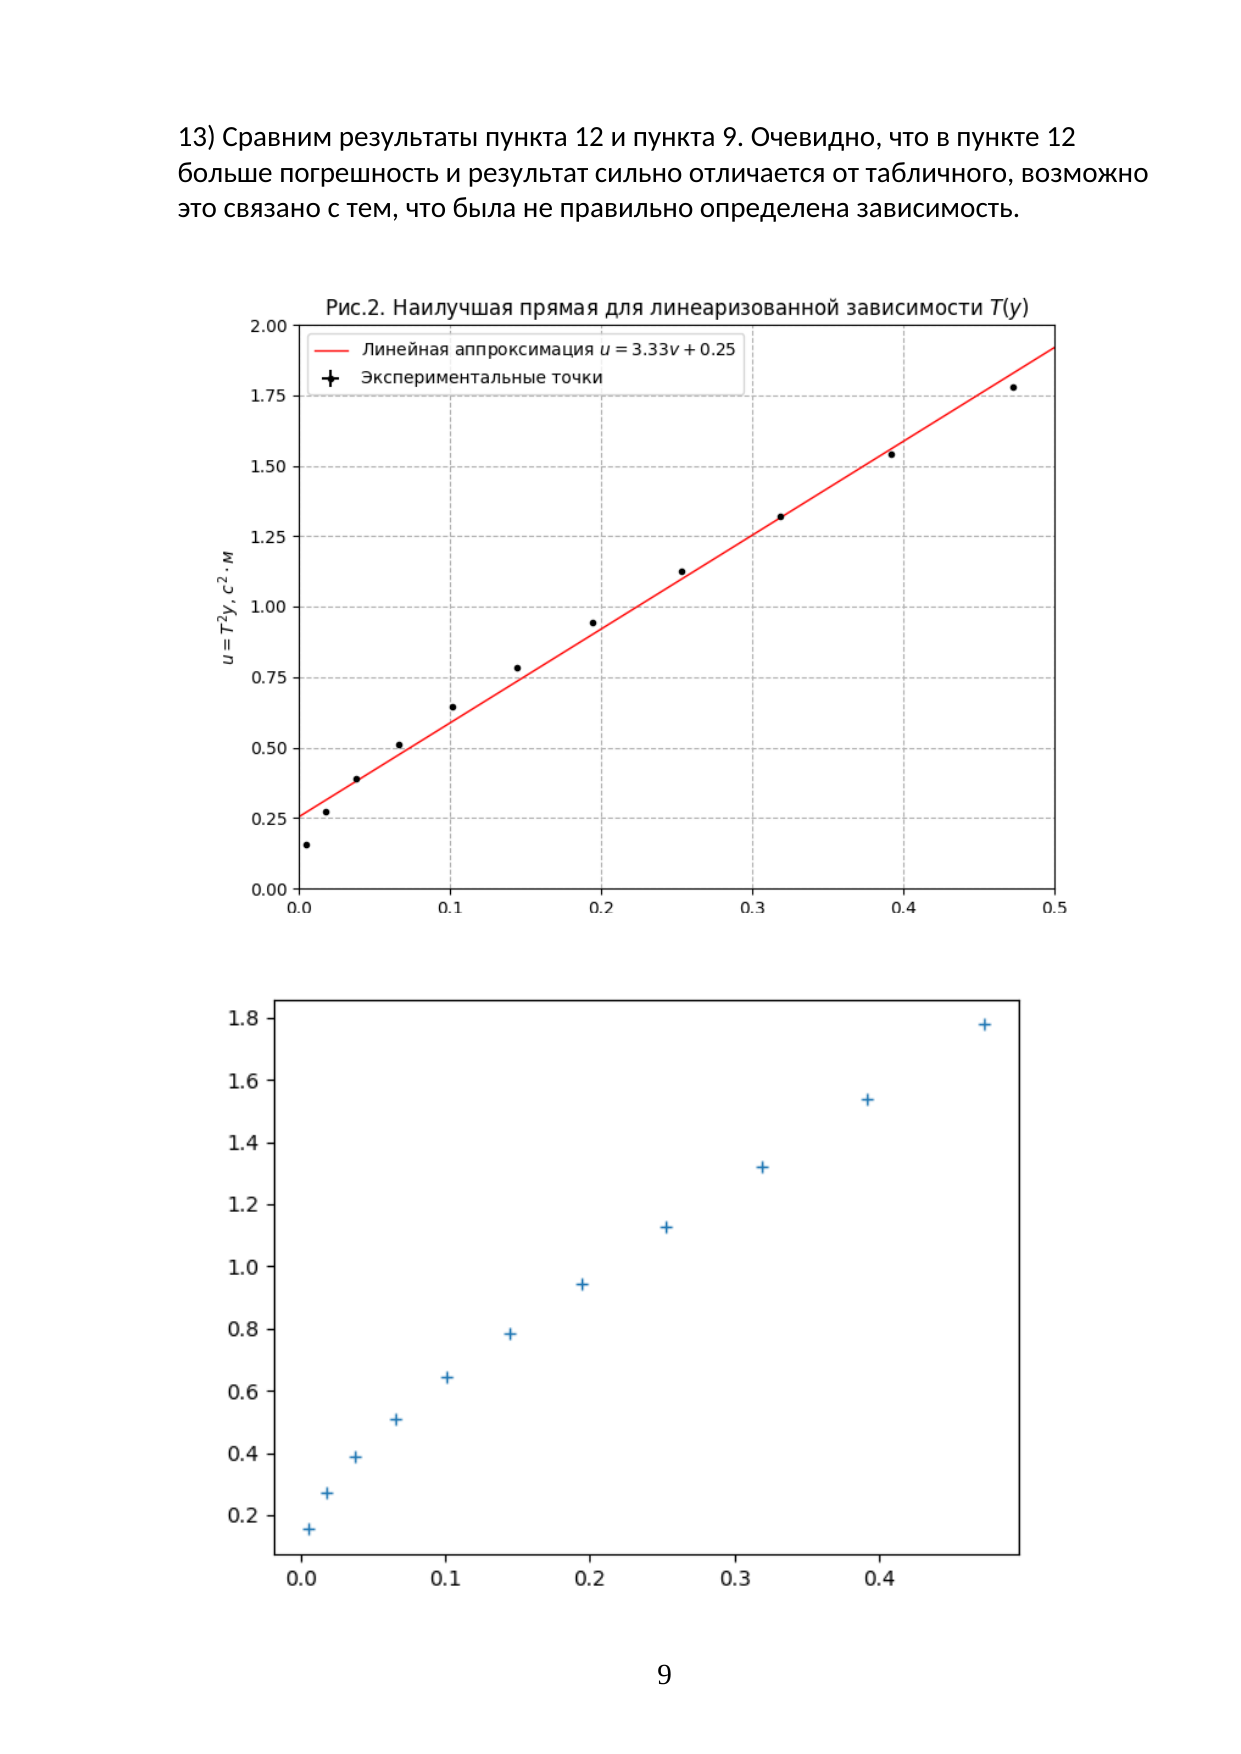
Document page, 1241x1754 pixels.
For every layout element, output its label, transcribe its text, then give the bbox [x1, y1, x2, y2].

text 13) Сравним результаты пункта 12 и пункта 9. Очевидно, что в пункте 12 больше погрешность и результат сильно отличается от табличного, возможно это связано с тем, что была не правильно определена зависимость. [177, 118, 1152, 225]
picture [154, 238, 1148, 1632]
